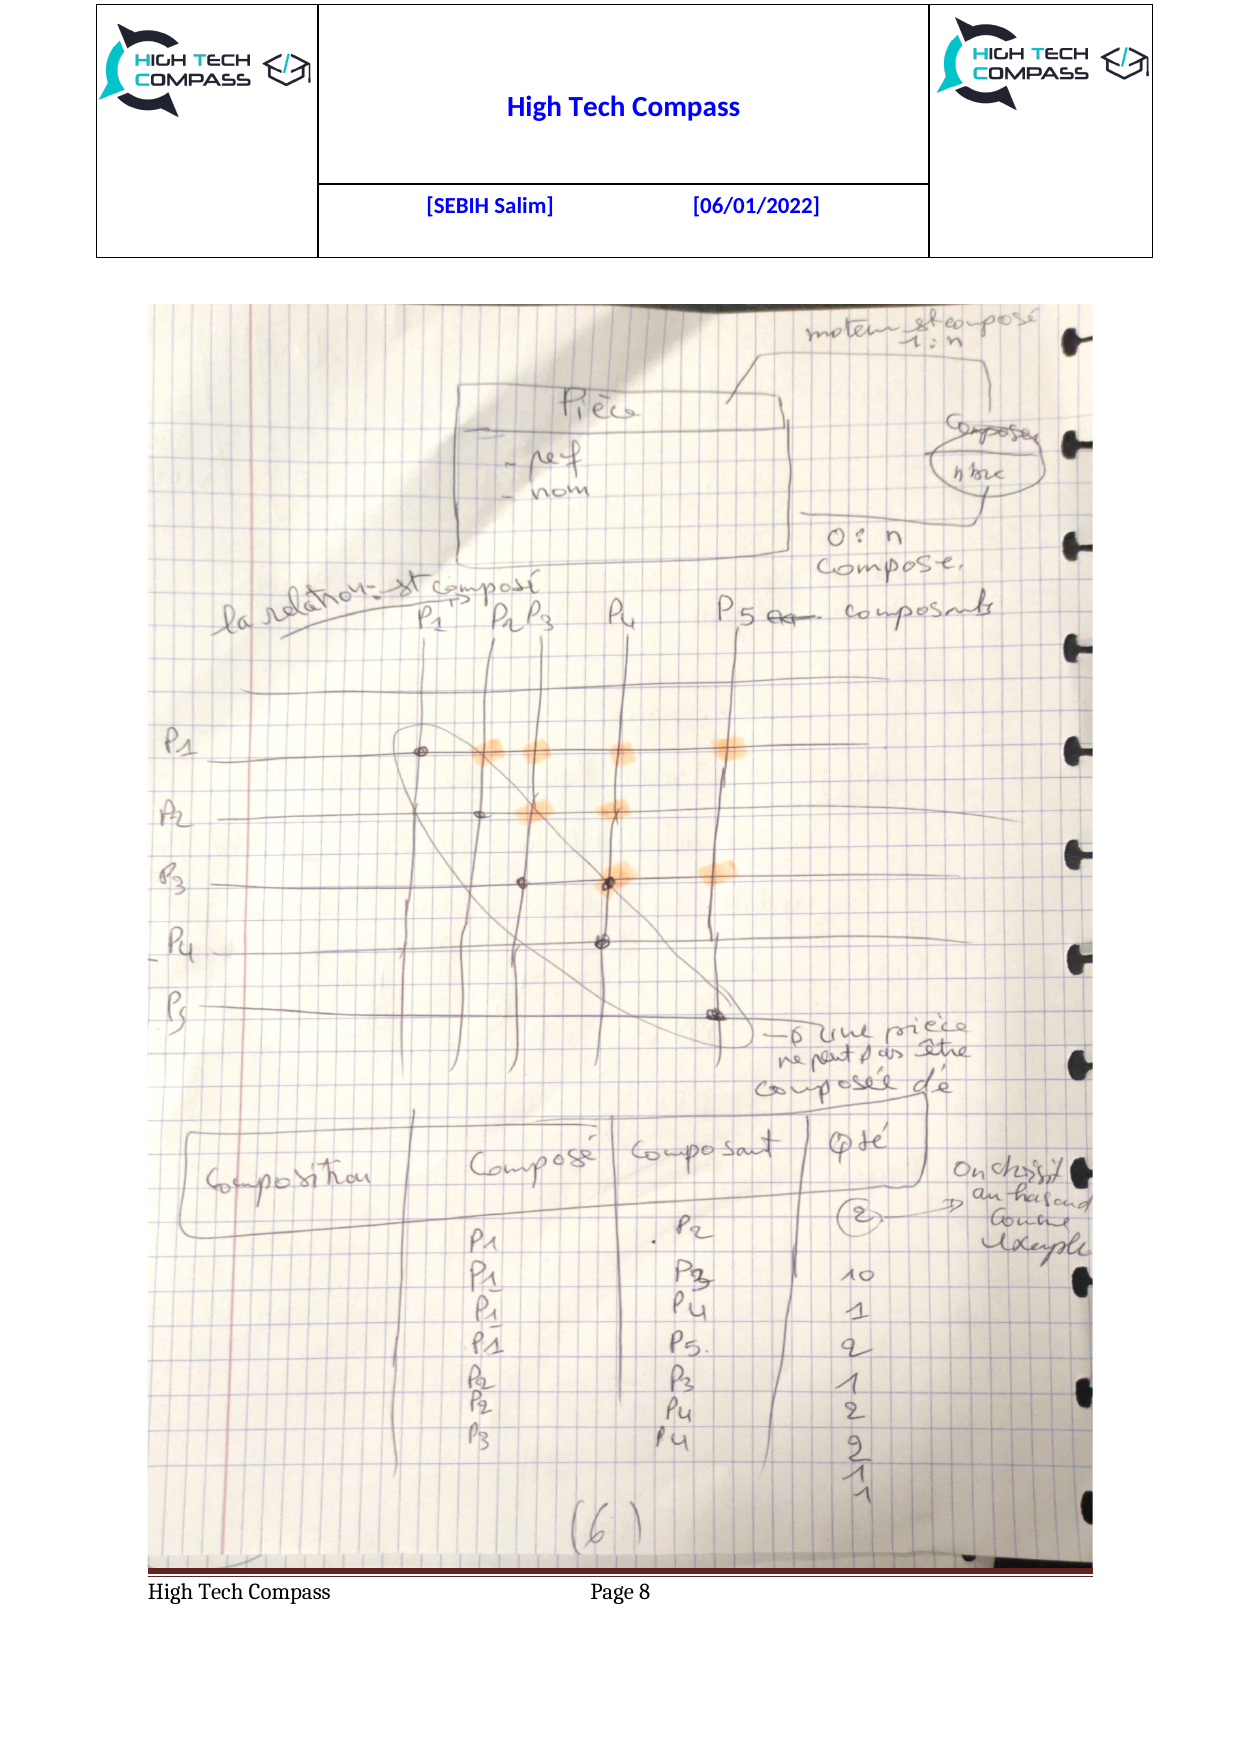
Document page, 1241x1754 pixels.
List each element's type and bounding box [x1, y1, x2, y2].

picture [98, 24, 311, 117]
picture [147, 304, 1093, 1568]
picture [936, 17, 1149, 110]
